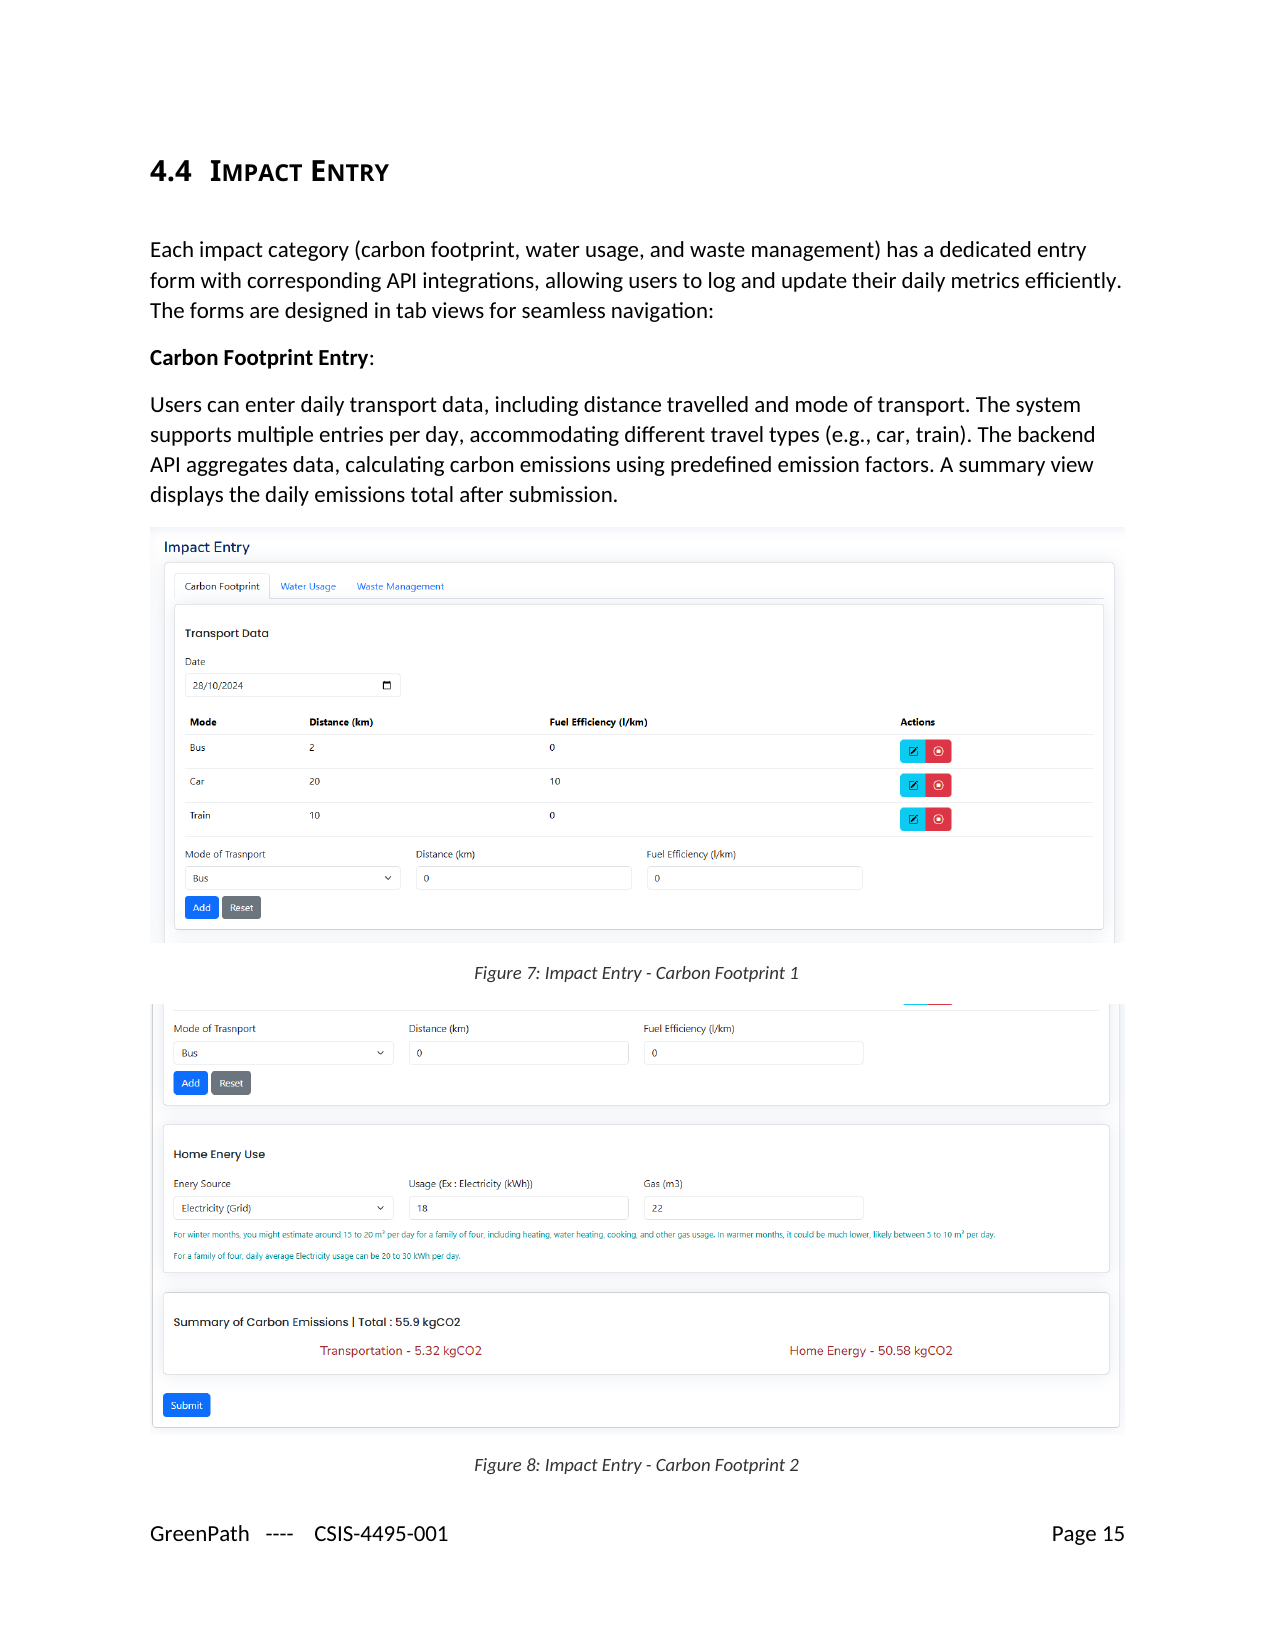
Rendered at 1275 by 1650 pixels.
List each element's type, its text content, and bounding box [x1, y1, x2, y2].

text Carbon Footprint Entry: [150, 343, 1125, 371]
text Users can enter daily transport data, including distance travelled and mode of transport. The system supports multiple entries per day, accommodating different travel types (e.g., car, train). The backend API aggregates data, calculating carbon emissions using predefined emission factors. A summary view displays the daily emissions total after submission. [150, 390, 1125, 508]
text Figure 7: Impact Entry - Carbon Footprint 1 [150, 961, 1125, 984]
picture [150, 1004, 1125, 1435]
text Figure 8: Impact Entry - Carbon Footprint 2 [150, 1453, 1125, 1476]
text Each impact category (carbon footprint, water usage, and waste management) has a dedicated entry form with corresponding API integrations, allowing users to log and update their daily metrics efficiently. The forms are designed in tab views for seamless navigation: [150, 236, 1125, 324]
picture [150, 527, 1125, 943]
subtitle Impact Entry [150, 150, 1125, 232]
